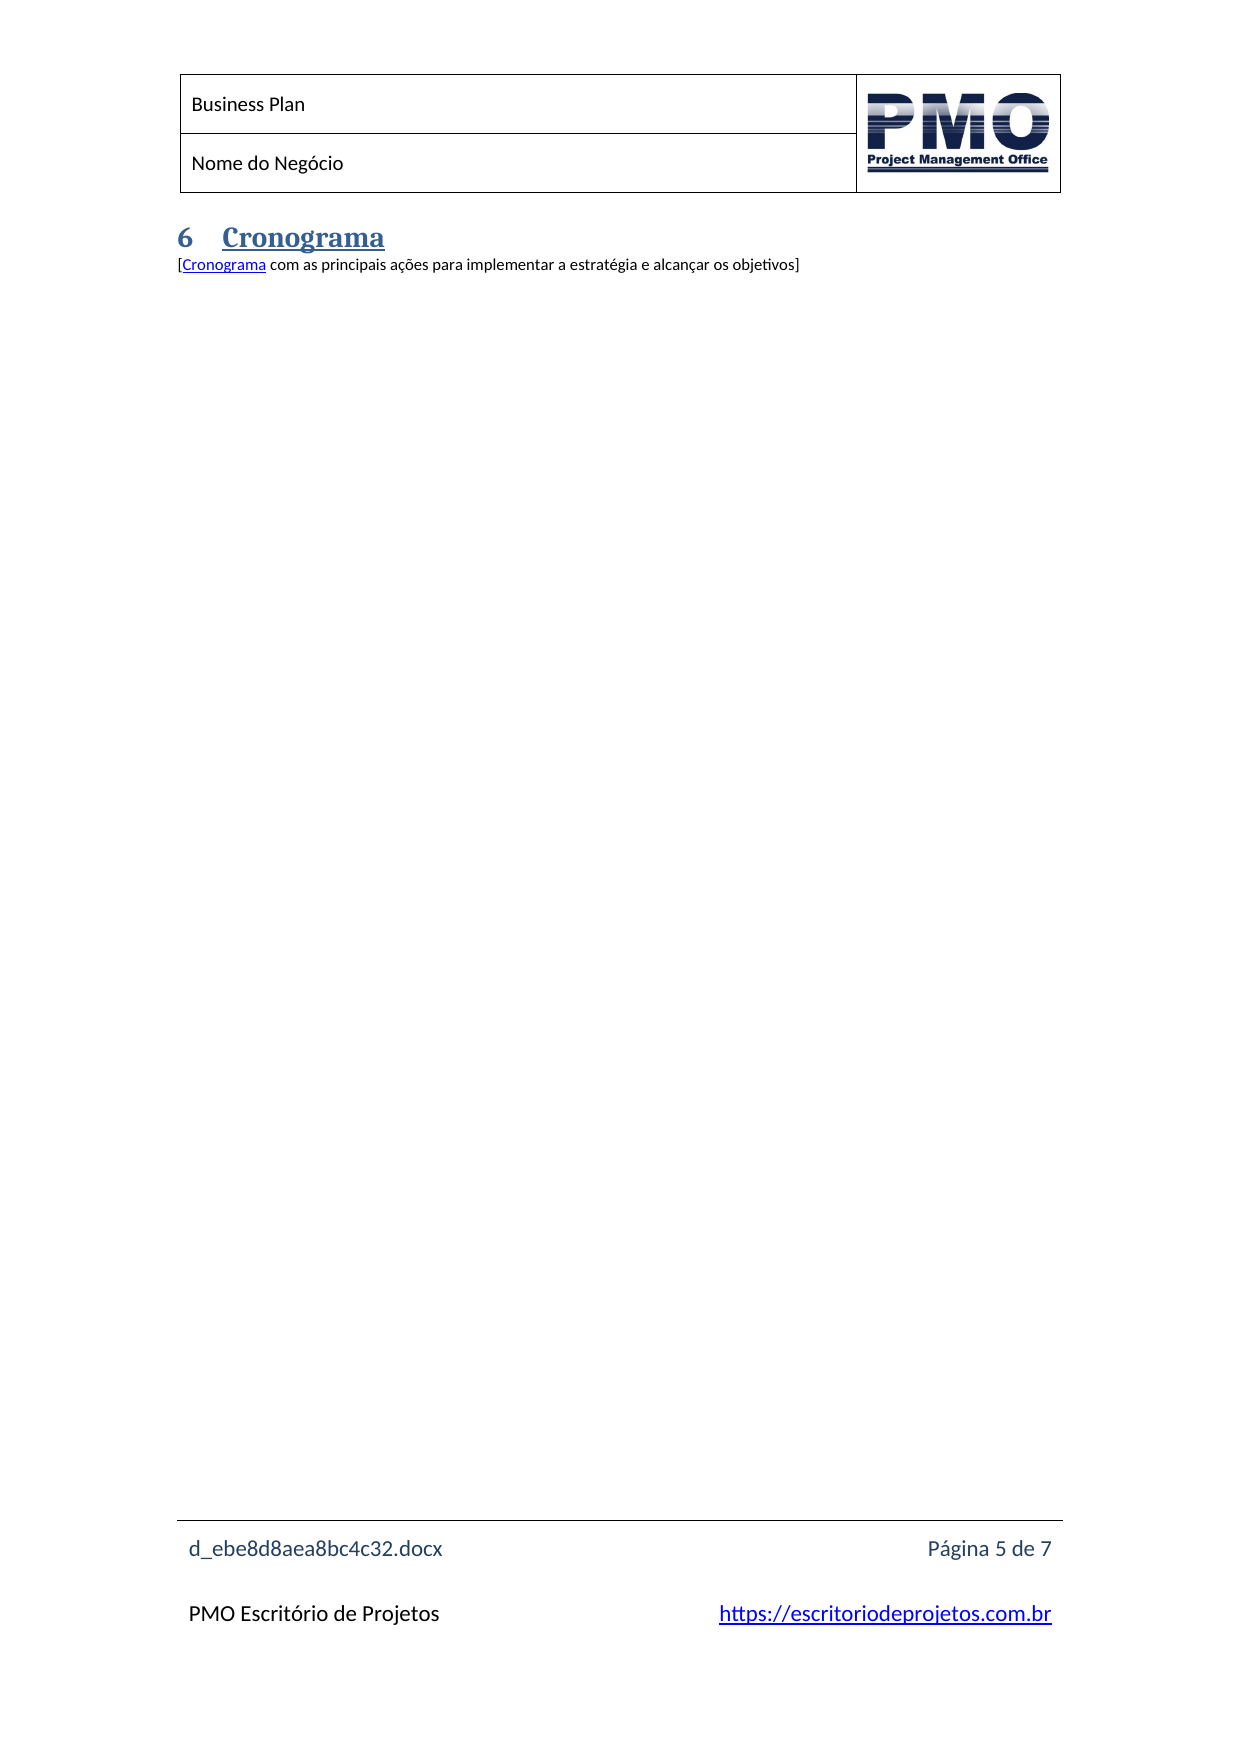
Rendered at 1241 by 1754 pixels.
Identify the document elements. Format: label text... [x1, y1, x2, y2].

text [Cronograma com as principais ações para implementar a estratégia e alcançar os objetivos] [177, 254, 1063, 275]
subtitle Cronograma [177, 221, 1063, 254]
picture [867, 93, 1049, 173]
